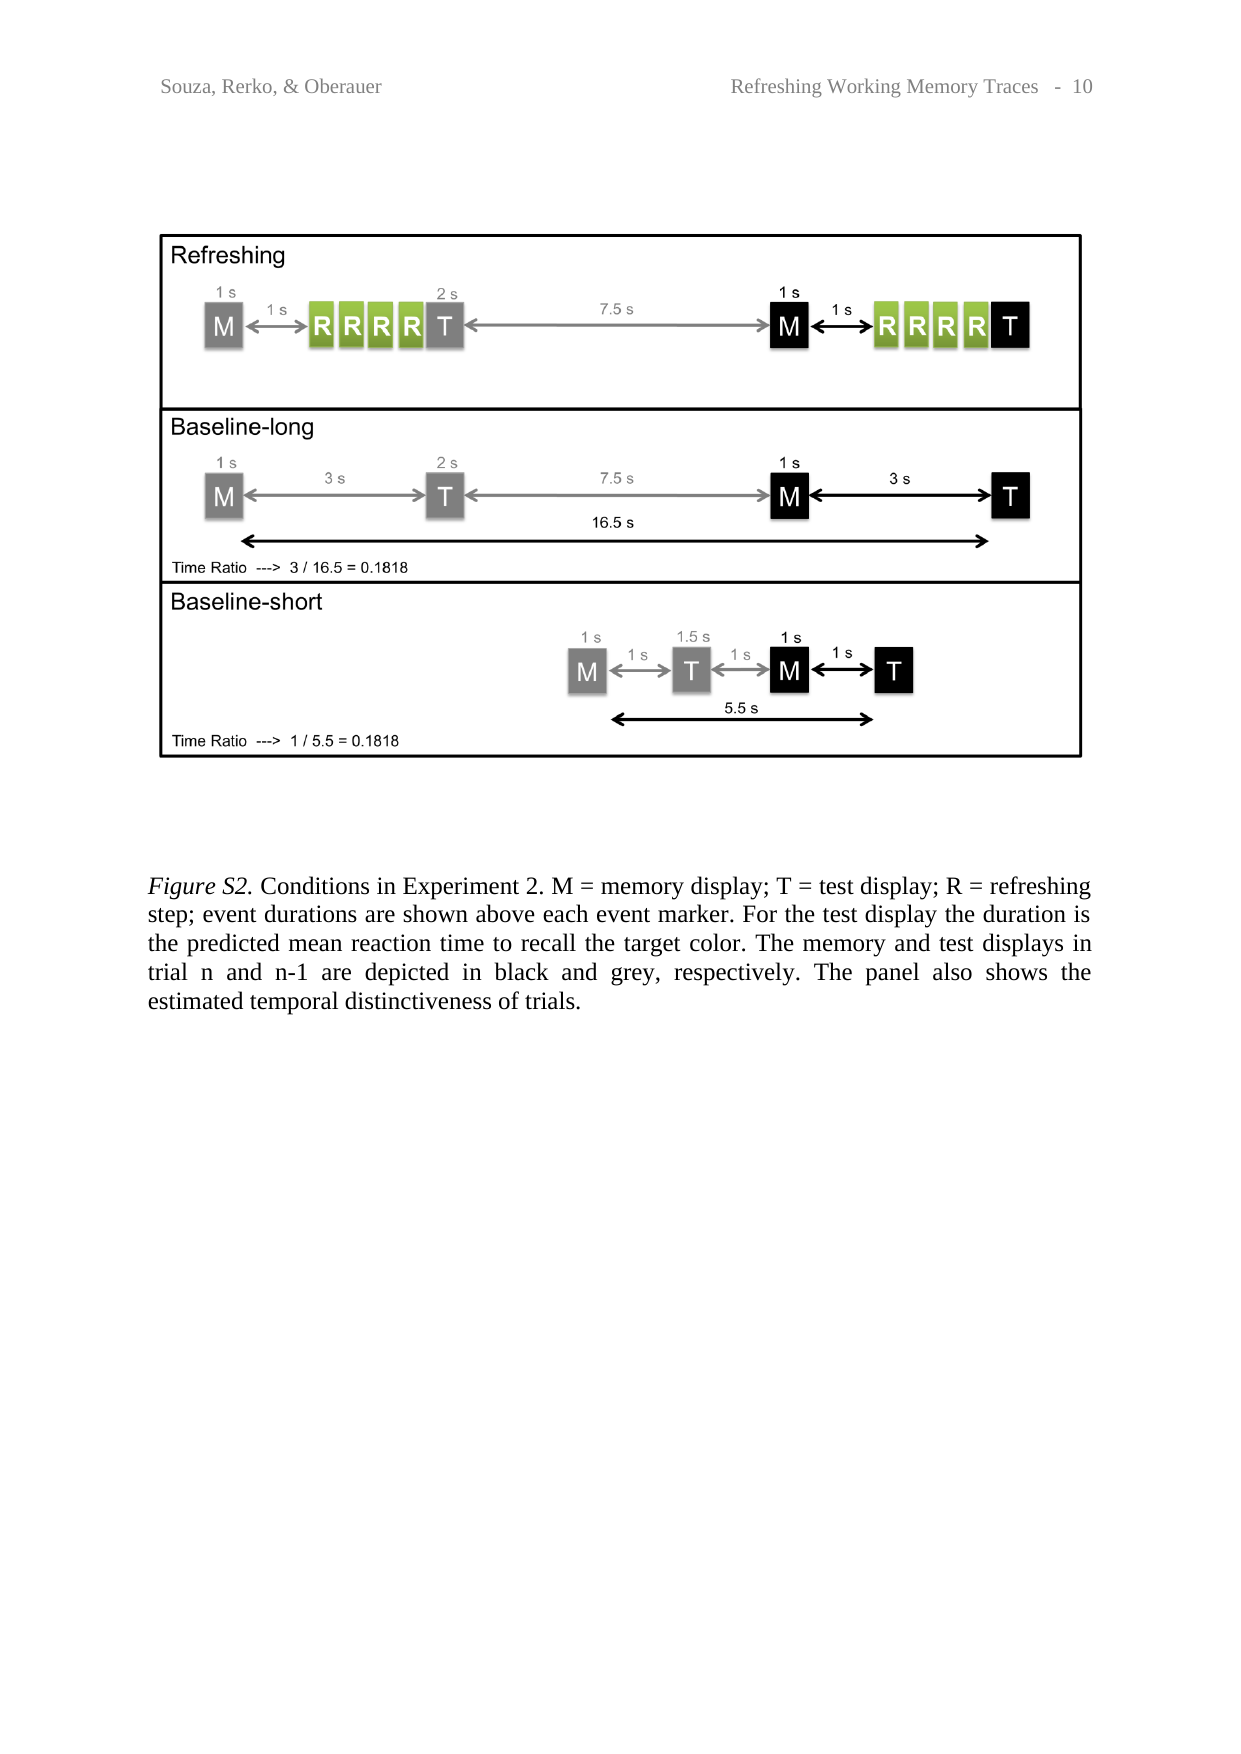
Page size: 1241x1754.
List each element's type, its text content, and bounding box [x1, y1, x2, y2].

picture [147, 147, 1093, 857]
text Figure S2. Conditions in Experiment 2. M = memory display; T = test display; R = refreshing step; event durations are shown above each event marker. For the test display the duration is the predicted mean reaction time to recall the target color. The memory and test displays in trial n and n-1 are depicted in black and grey, respectively. The panel also shows the estimated temporal distinctiveness of trials. [148, 871, 1093, 1014]
